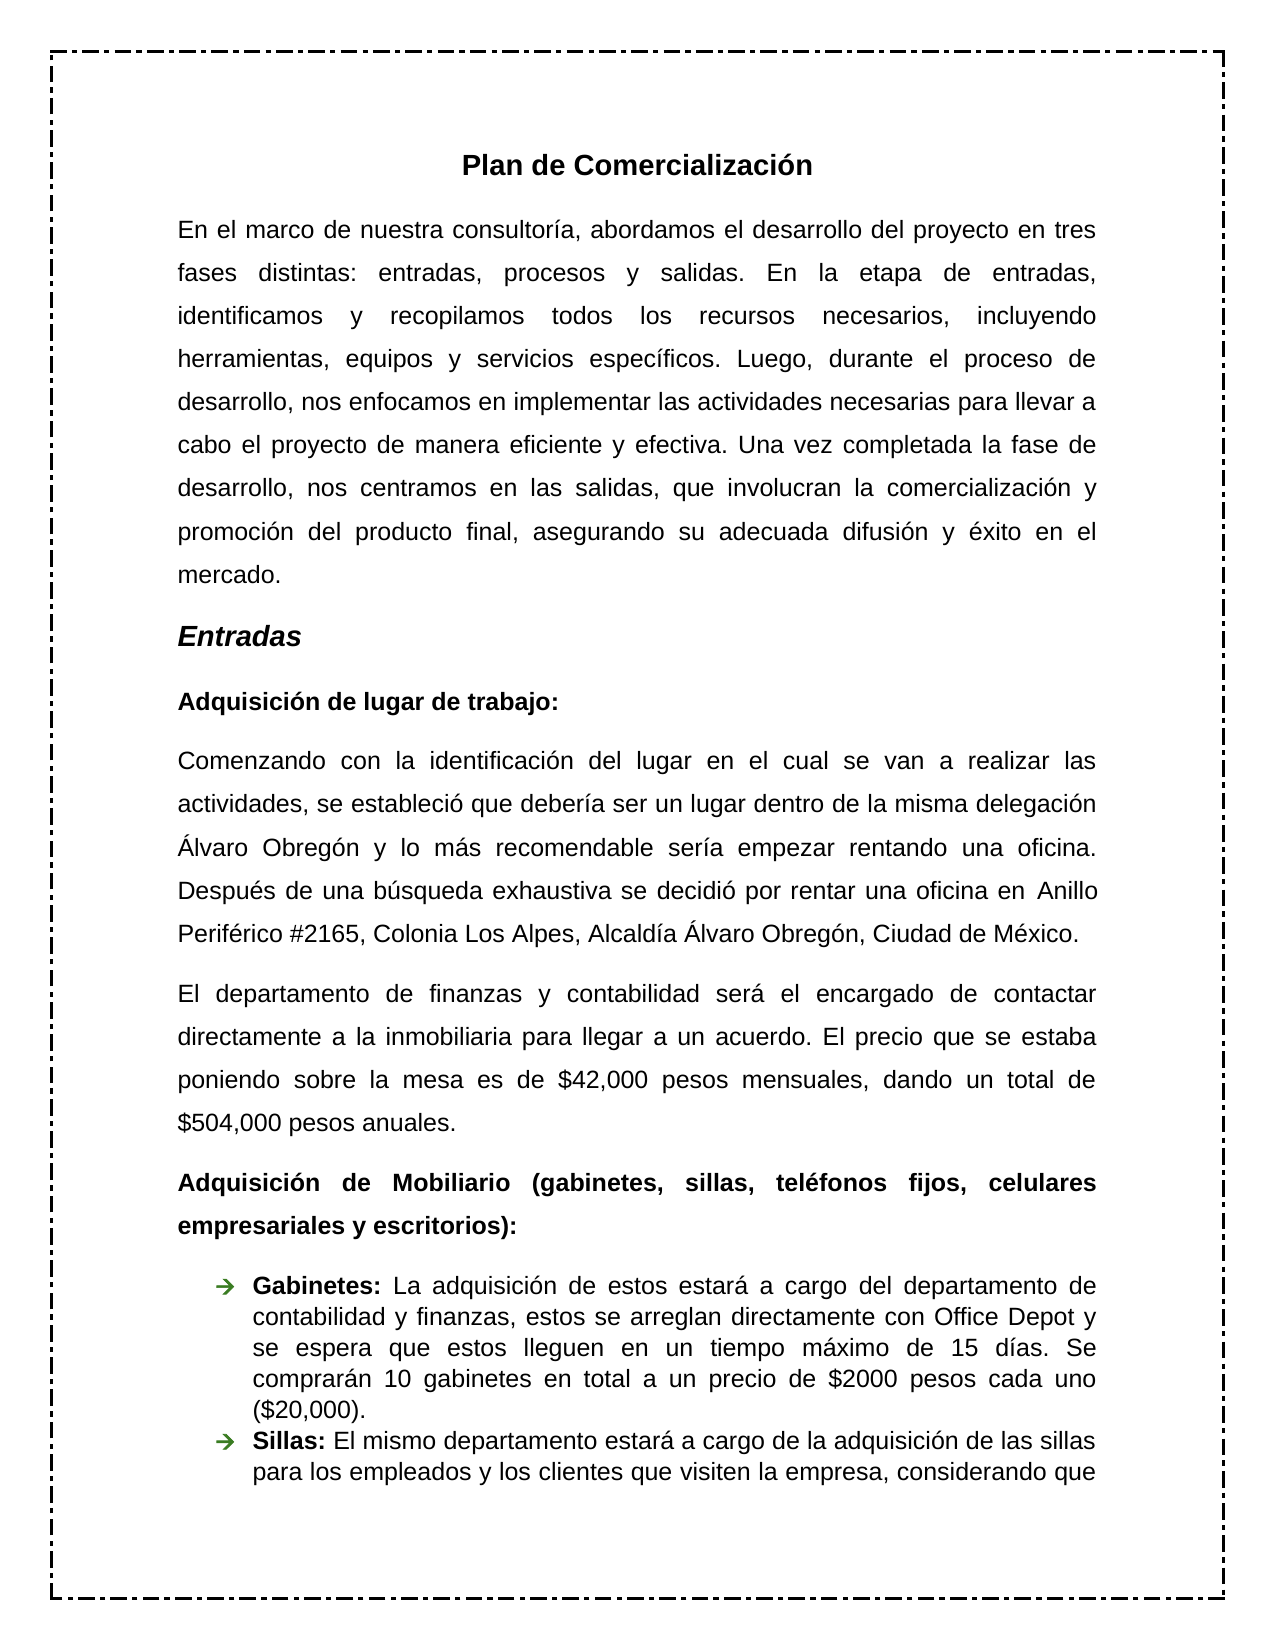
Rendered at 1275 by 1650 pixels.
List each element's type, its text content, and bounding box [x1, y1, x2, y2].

text Adquisición de Mobiliario (gabinetes, sillas, teléfonos fijos, celulares empresariales y escritorios): [177, 1168, 1098, 1239]
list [215, 1426, 1098, 1486]
text Comenzando con la identificación del lugar en el cual se van a realizar las actividades, se estableció que debería ser un lugar dentro de la misma delegación Álvaro Obregón y lo más recomendable sería empezar rentando una oficina. Después de una búsqueda exhaustiva se decidió por rentar una oficina en Anillo Periférico #2165, Colonia Los Alpes, Alcaldía Álvaro Obregón, Ciudad de México. [177, 746, 1098, 947]
text El departamento de finanzas y contabilidad será el encargado de contactar directamente a la inmobiliaria para llegar a un acuerdo. El precio que se estaba poniendo sobre la mesa es de $42,000 pesos mensuales, dando un total de $504,000 pesos anuales. [177, 978, 1098, 1137]
text Adquisición de lugar de trabajo: [177, 686, 1098, 715]
subtitle Entradas [177, 619, 1098, 653]
text En el marco de nuestra consultoría, abordamos el desarrollo del proyecto en tres fases distintas: entradas, procesos y salidas. En la etapa de entradas, identificamos y recopilamos todos los recursos necesarios, incluyendo herramientas, equipos y servicios específicos. Luego, durante el proceso de desarrollo, nos enfocamos en implementar las actividades necesarias para llevar a cabo el proyecto de manera eficiente y efectiva. Una vez completada la fase de desarrollo, nos centramos en las salidas, que involucran la comercialización y promoción del producto final, asegurando su adecuada difusión y éxito en el mercado. [177, 215, 1098, 588]
list Gabinetes: La adquisición de estos estará a cargo del departamento de contabilidad y finanzas, estos se arreglan directamente con Office Depot y se espera que estos lleguen en un tiempo máximo de 15 días. Se comprarán 10 gabinetes en total a un precio de $2000 pesos cada uno ($20,000). [215, 1271, 1098, 1423]
subtitle Plan de Comercialización [177, 148, 1098, 181]
